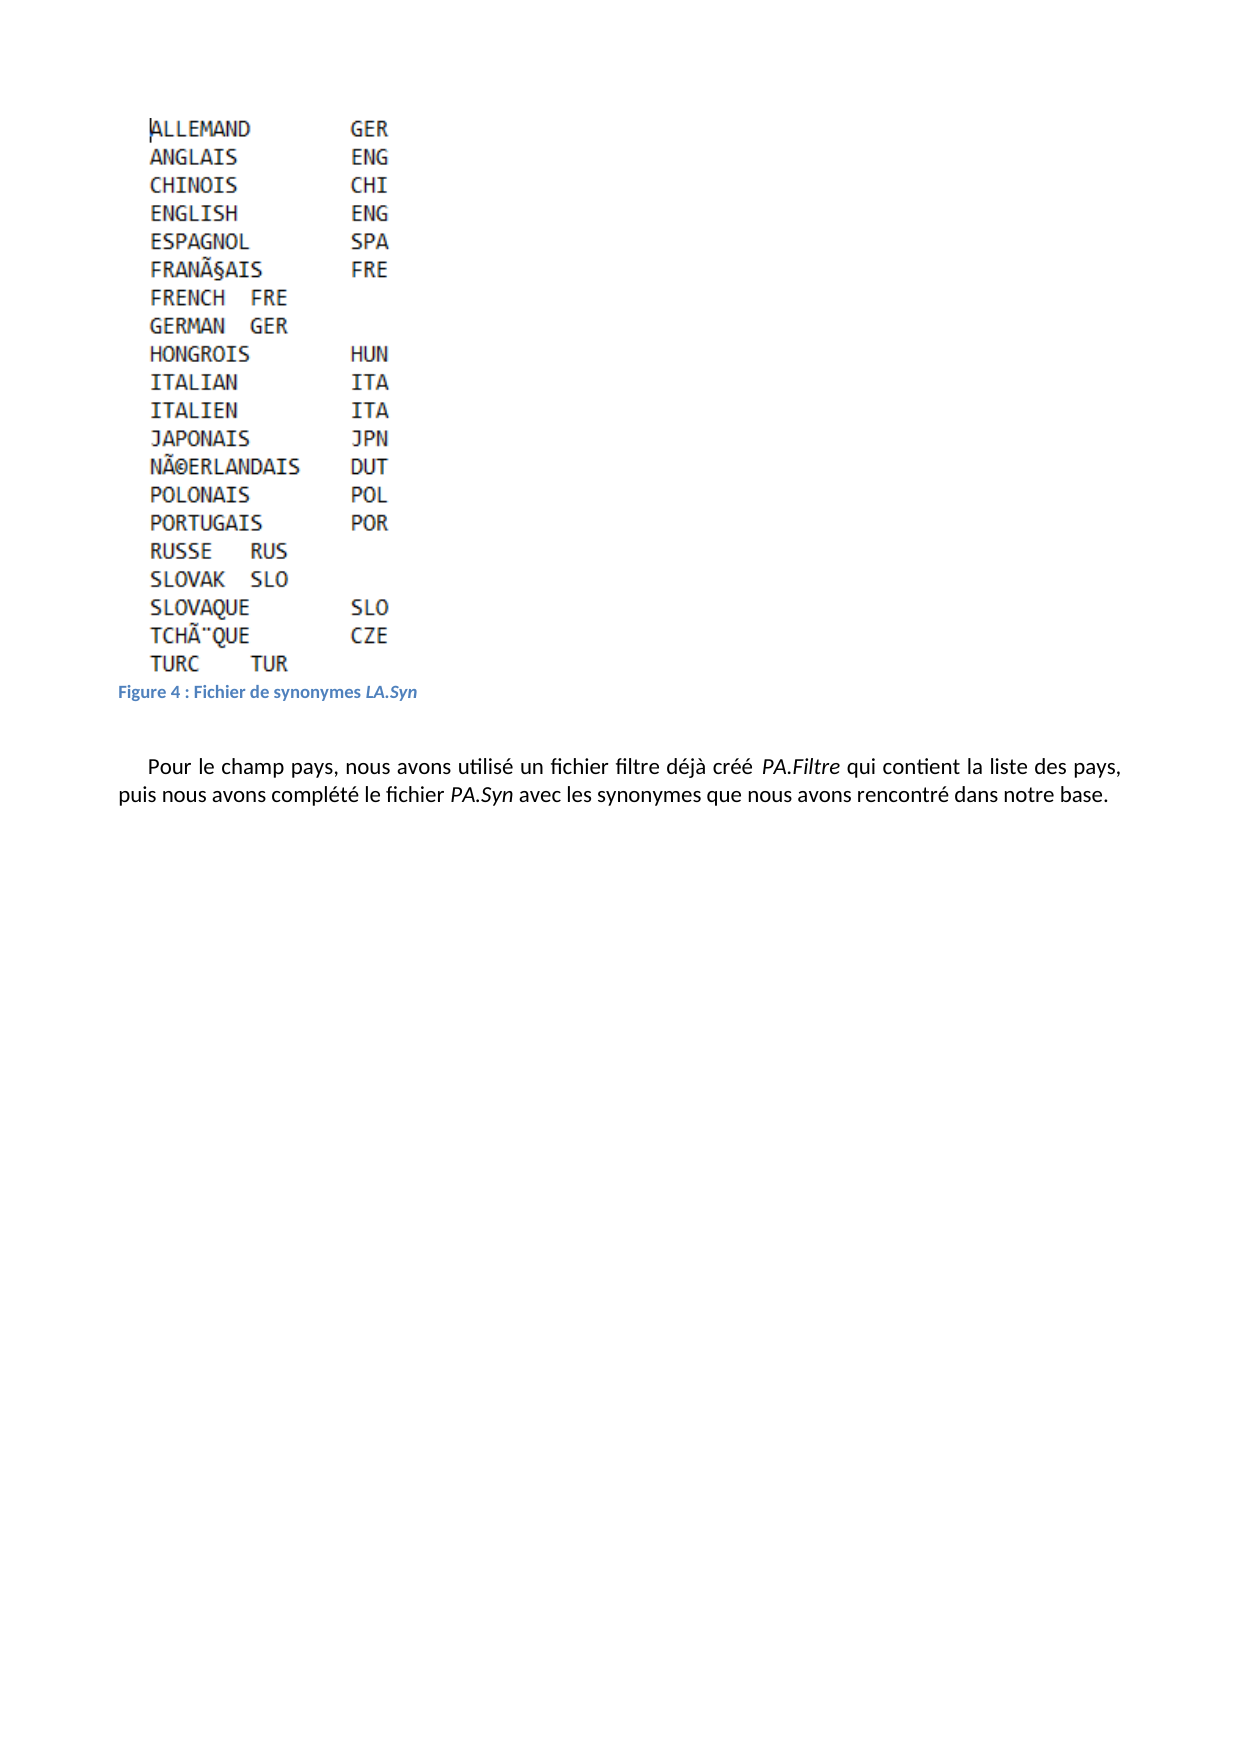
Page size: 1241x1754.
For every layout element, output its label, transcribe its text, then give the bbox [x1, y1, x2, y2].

text Pour le champ pays, nous avons utilisé un fichier filtre déjà créé PA.Filtre qui contient la liste des pays, puis nous avons complété le fichier PA.Syn avec les synonymes que nous avons rencontré dans notre base. [118, 752, 1122, 808]
picture [147, 118, 398, 681]
